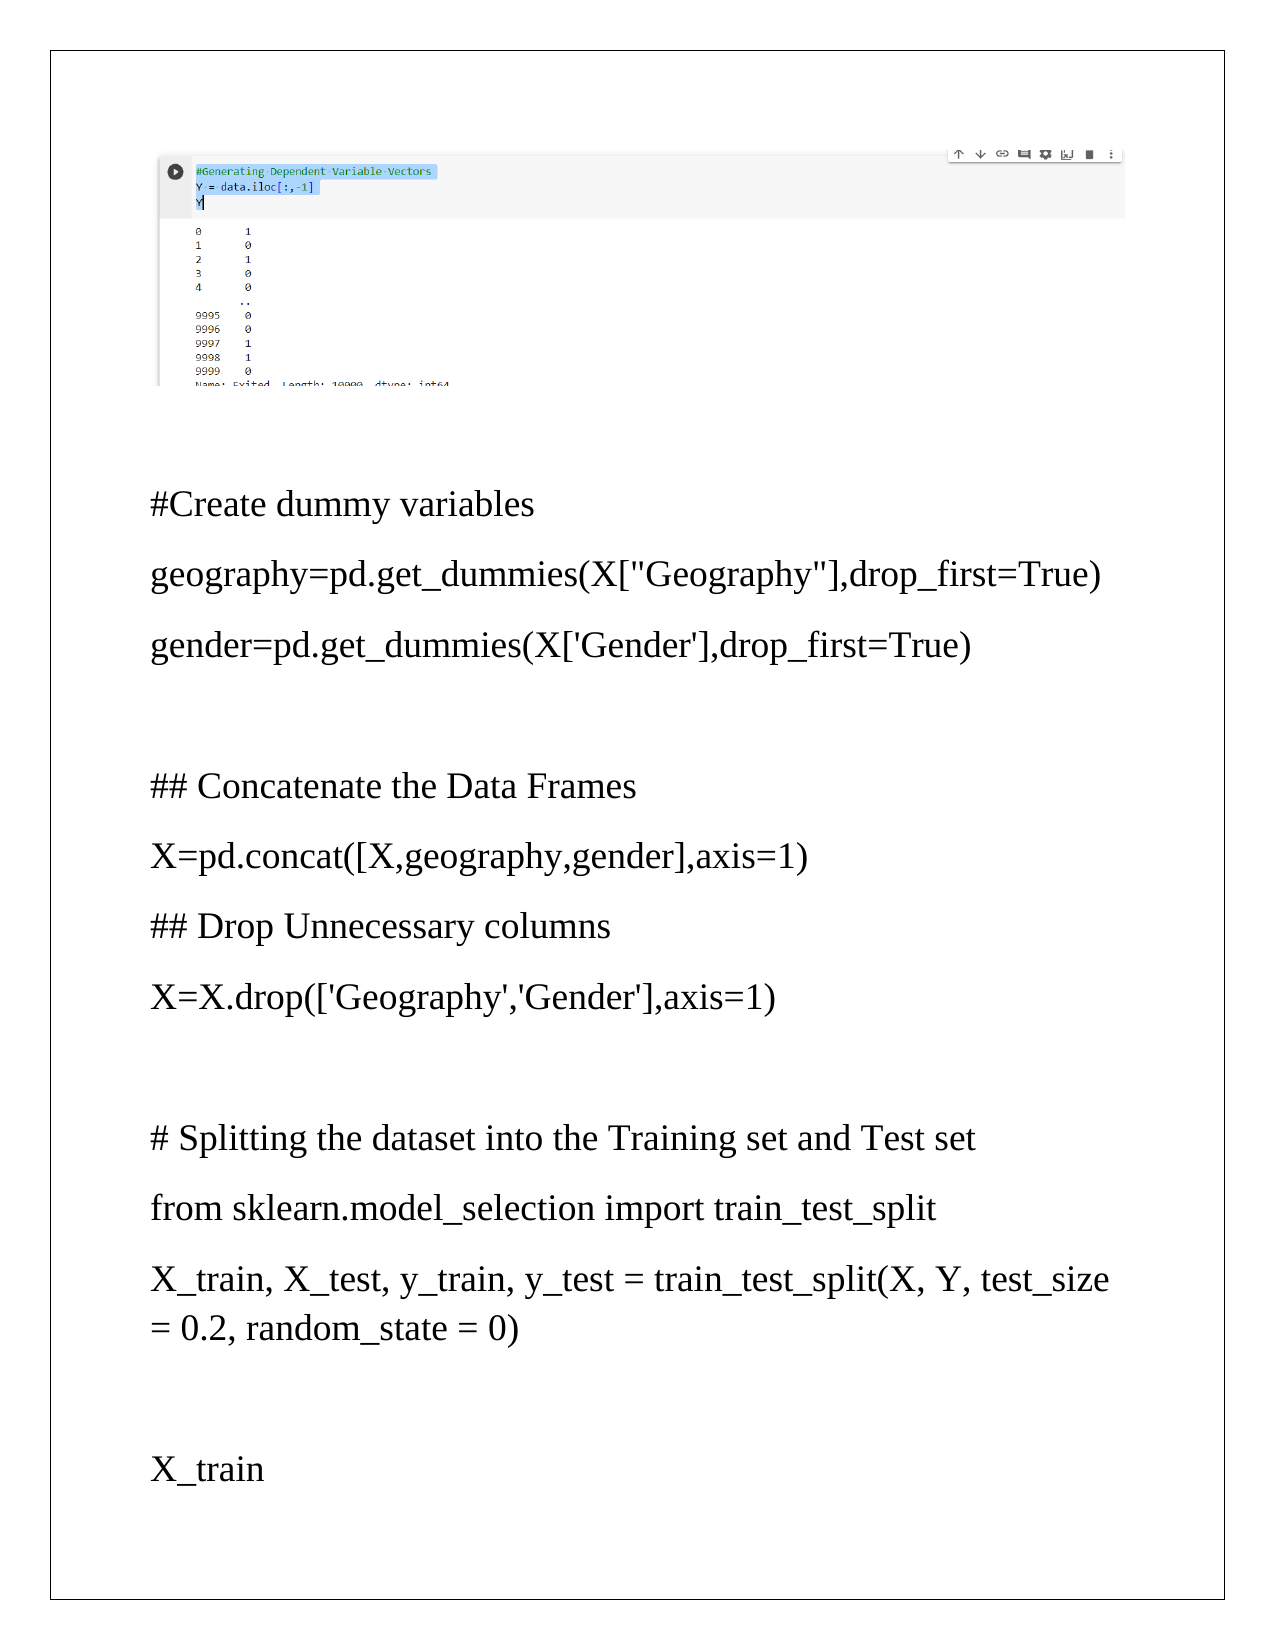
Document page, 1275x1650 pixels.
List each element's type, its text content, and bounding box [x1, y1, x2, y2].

text X=X.drop(['Geography','Gender'],axis=1) [150, 974, 1125, 1017]
text # Splitting the dataset into the Training set and Test set [150, 1115, 1125, 1158]
text X_train [150, 1446, 1125, 1489]
text geography=pd.get_dummies(X["Geography"],drop_first=True) [150, 552, 1125, 595]
text from sklearn.model_selection import train_test_split [150, 1186, 1125, 1229]
text X=pd.concat([X,geography,gender],axis=1) [150, 833, 1125, 877]
picture [150, 150, 1125, 386]
text X_train, X_test, y_train, y_test = train_test_split(X, Y, test_size = 0.2, random_state = 0) [150, 1256, 1125, 1349]
text #Create dummy variables [150, 481, 1125, 524]
text ## Drop Unnecessary columns [150, 904, 1125, 947]
text ## Concatenate the Data Frames [150, 763, 1125, 806]
text gender=pd.get_dummies(X['Gender'],drop_first=True) [150, 622, 1125, 665]
